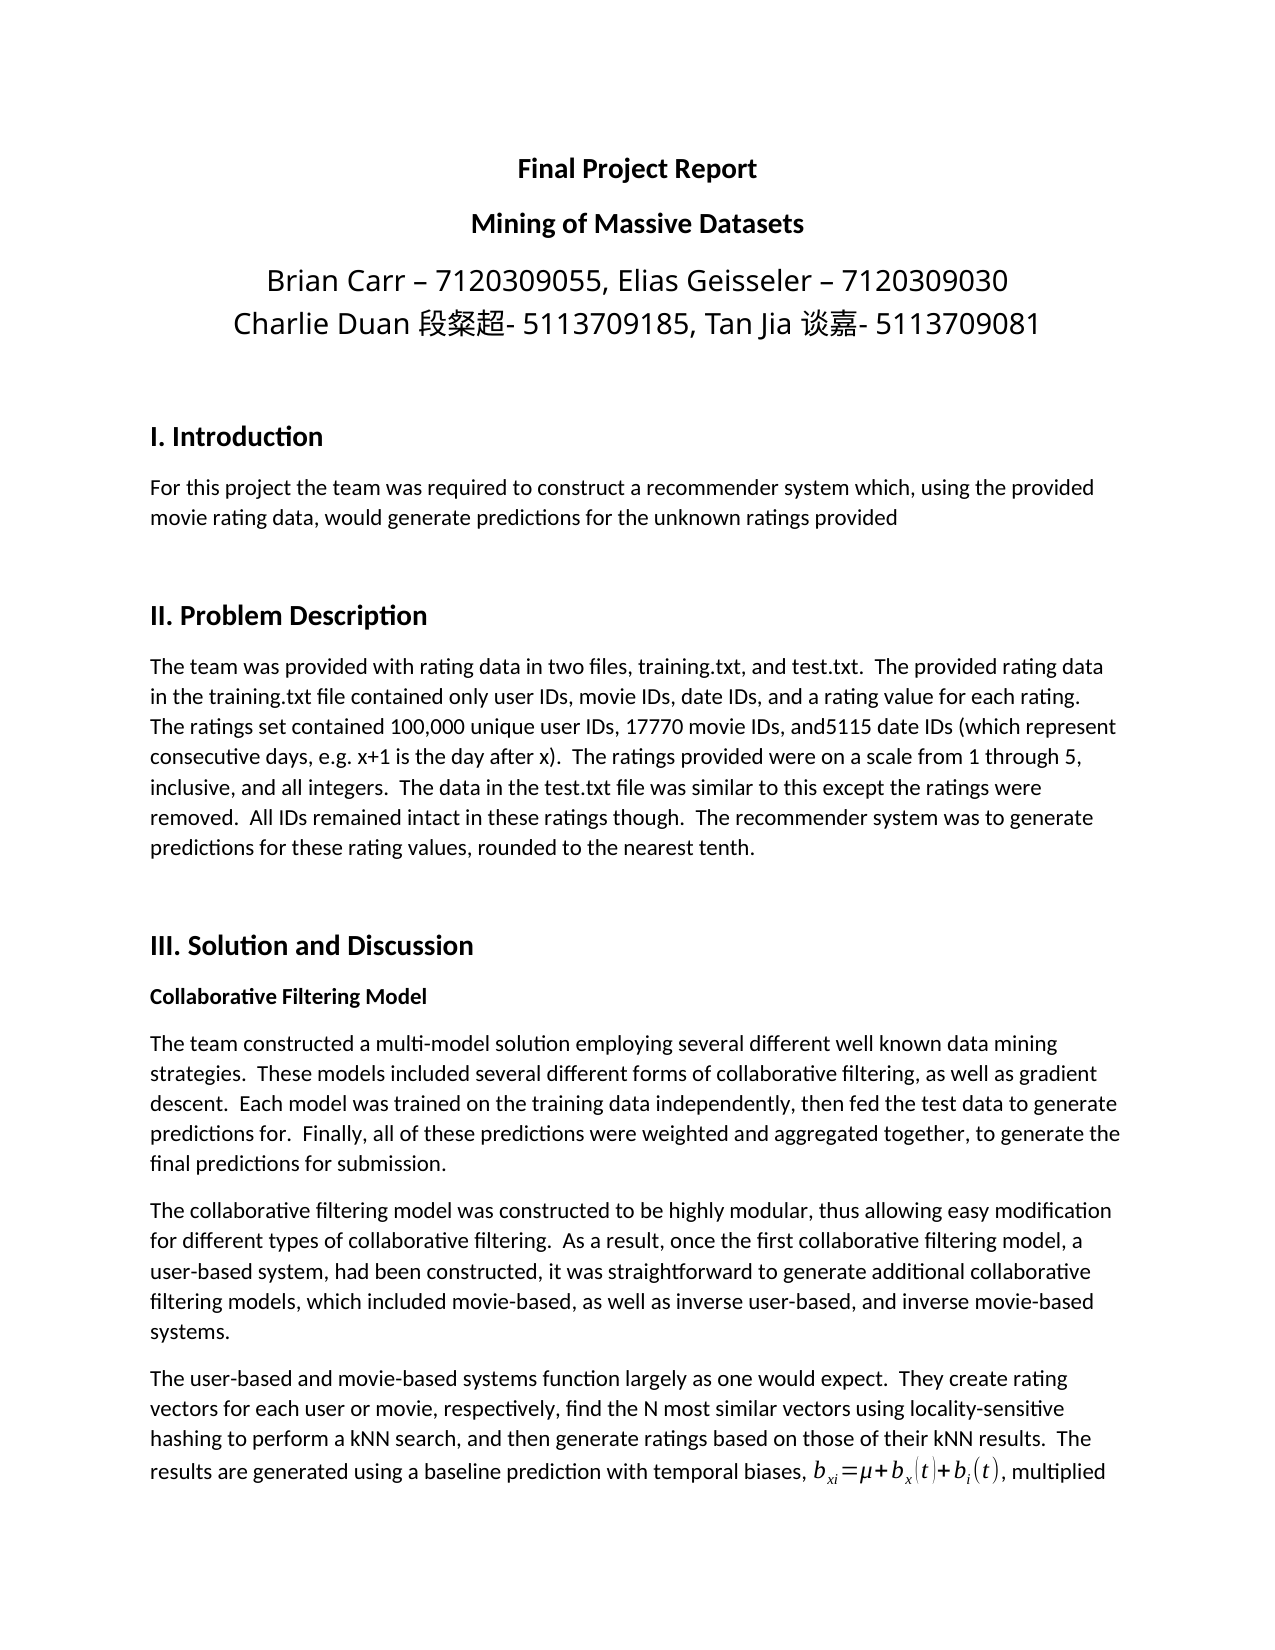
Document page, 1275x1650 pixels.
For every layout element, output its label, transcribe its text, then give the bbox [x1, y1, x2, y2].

text The team was provided with rating data in two files, training.txt, and test.txt. The provided rating data in the training.txt file contained only user IDs, movie IDs, date IDs, and a rating value for each rating. The ratings set contained 100,000 unique user IDs, 17770 movie IDs, and5115 date IDs (which represent consecutive days, e.g. x+1 is the day after x). The ratings provided were on a scale from 1 through 5, inclusive, and all integers. The data in the test.txt file was similar to this except the ratings were removed. All IDs remained intact in these ratings though. The recommender system was to generate predictions for these rating values, rounded to the nearest tenth. [150, 652, 1125, 861]
text Final Project Report [150, 150, 1125, 186]
text Collaborative Filtering Model [150, 982, 1125, 1010]
text II. Problem Description [150, 597, 1125, 632]
text The collaborative filtering model was constructed to be highly modular, thus allowing easy modification for different types of collaborative filtering. As a result, once the first collaborative filtering model, a user-based system, had been constructed, it was straightforward to generate additional collaborative filtering models, which included movie-based, as well as inverse user-based, and inverse movie-based systems. [150, 1196, 1125, 1345]
text For this project the team was required to construct a recommender system which, using the provided movie rating data, would generate predictions for the unknown ratings provided [150, 473, 1125, 531]
text Mining of Massive Datasets [150, 205, 1125, 241]
text Brian Carr – 7120309055, Elias Geisseler – 7120309030 Charlie Duan 段粲超- 5113709185, Tan Jia 谈嘉- 5113709081 [150, 260, 1125, 343]
text I. Introduction [150, 418, 1125, 453]
text The team constructed a multi-model solution employing several different well known data mining strategies. These models included several different forms of collaborative filtering, as well as gradient descent. Each model was trained on the training data independently, then fed the test data to generate predictions for. Finally, all of these predictions were weighted and aggregated together, to generate the final predictions for submission. [150, 1029, 1125, 1178]
text III. Solution and Discussion [150, 927, 1125, 962]
